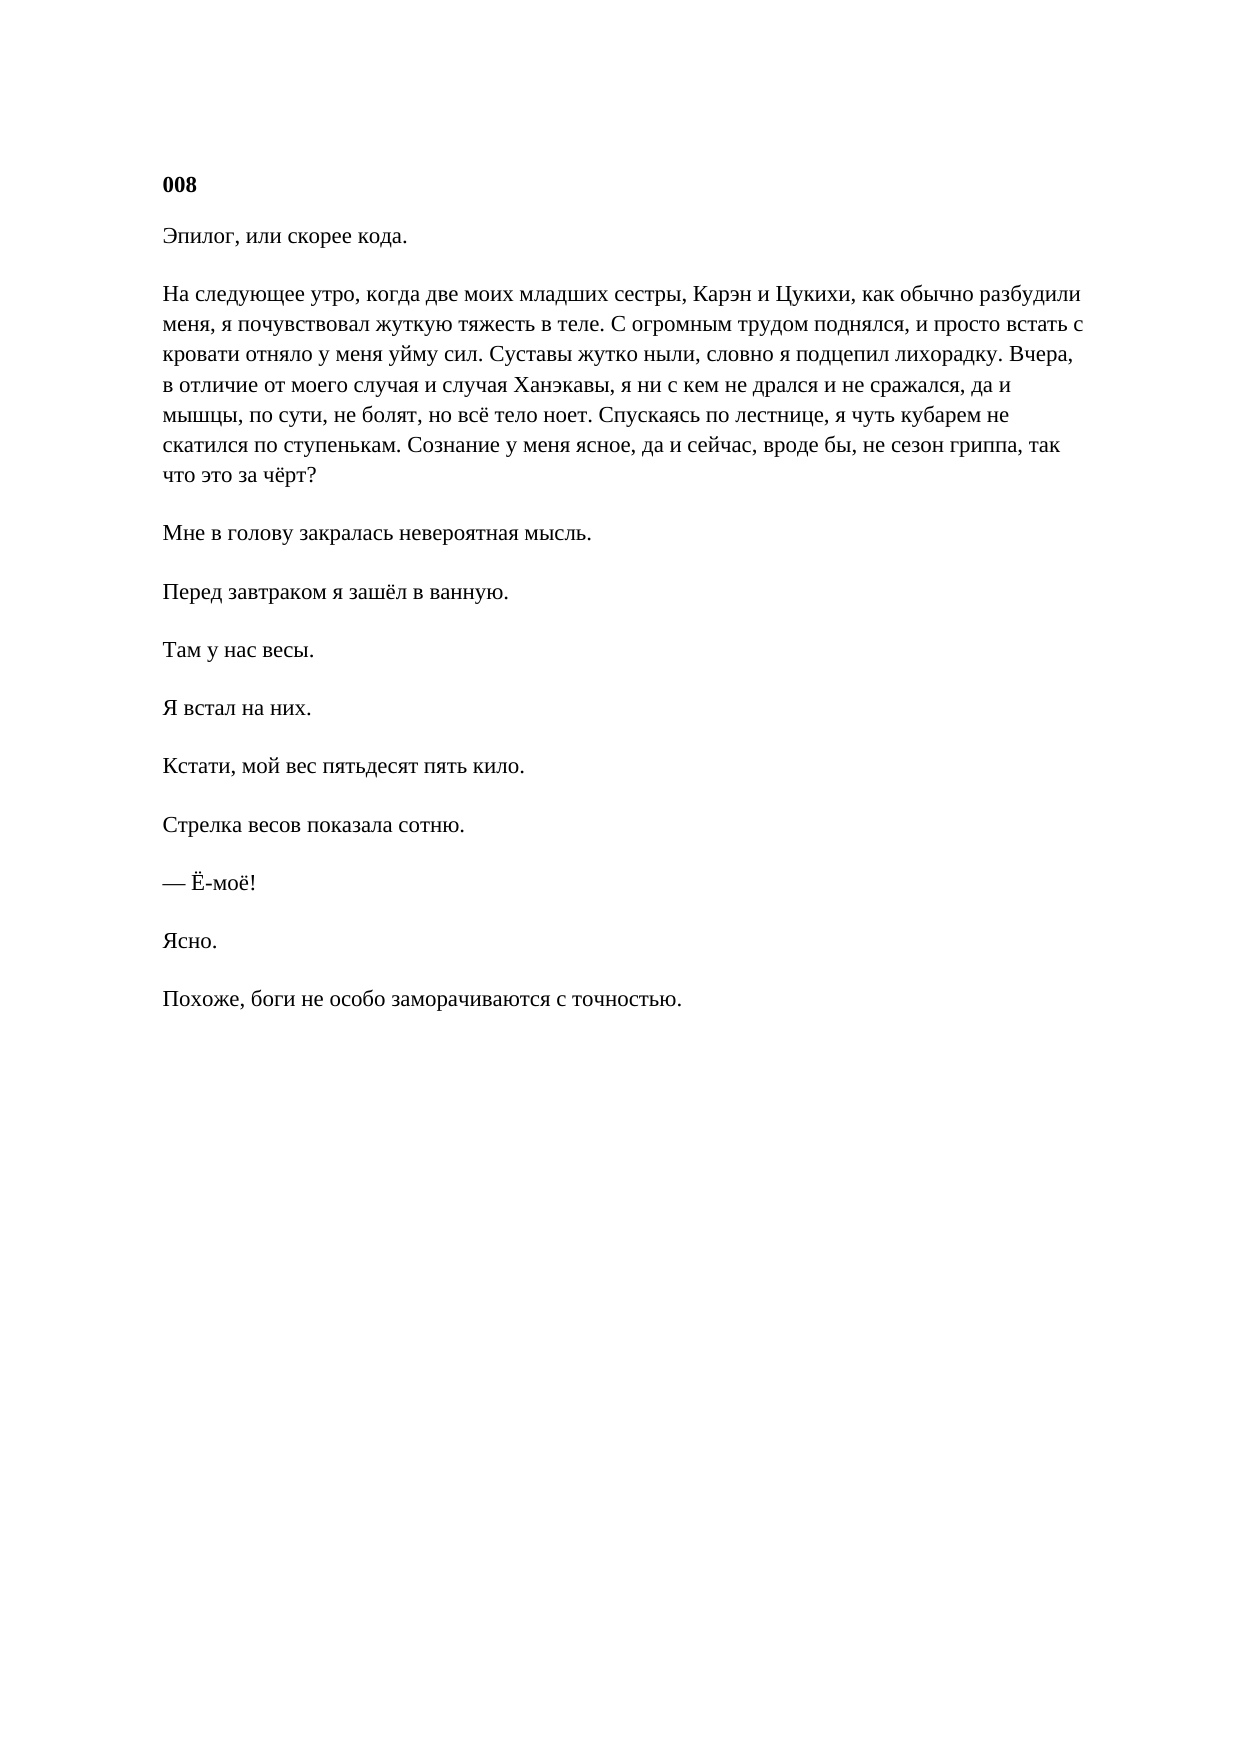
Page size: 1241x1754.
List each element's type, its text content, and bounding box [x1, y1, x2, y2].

text Я встал на них. [162, 694, 1090, 721]
text Кстати, мой вес пятьдесят пять кило. [162, 752, 1090, 779]
text Ясно. [162, 927, 1090, 953]
text Перед завтраком я зашёл в ванную. [162, 578, 1090, 604]
text Там у нас весы. [162, 636, 1090, 662]
text — Ё-моё! [162, 869, 1090, 895]
text Мне в голову закралась невероятная мысль. [162, 519, 1090, 546]
text Эпилог, или скорее кода. [162, 222, 1090, 248]
subtitle 008 [162, 171, 1090, 197]
text На следующее утро, когда две моих младших сестры, Карэн и Цукихи, как обычно разбудили меня, я почувствовал жуткую тяжесть в теле. С огромным трудом поднялся, и просто встать с кровати отняло у меня уйму сил. Суставы жутко ныли, словно я подцепил лихорадку. Вчера, в отличие от моего случая и случая Ханэкавы, я ни с кем не дрался и не сражался, да и мышцы, по сути, не болят, но всё тело ноет. Спускаясь по лестнице, я чуть кубарем не скатился по ступенькам. Сознание у меня ясное, да и сейчас, вроде бы, не сезон гриппа, так что это за чёрт? [162, 280, 1090, 488]
text Похоже, боги не особо заморачиваются с точностью. [162, 985, 1090, 1012]
text Стрелка весов показала сотню. [162, 811, 1090, 837]
